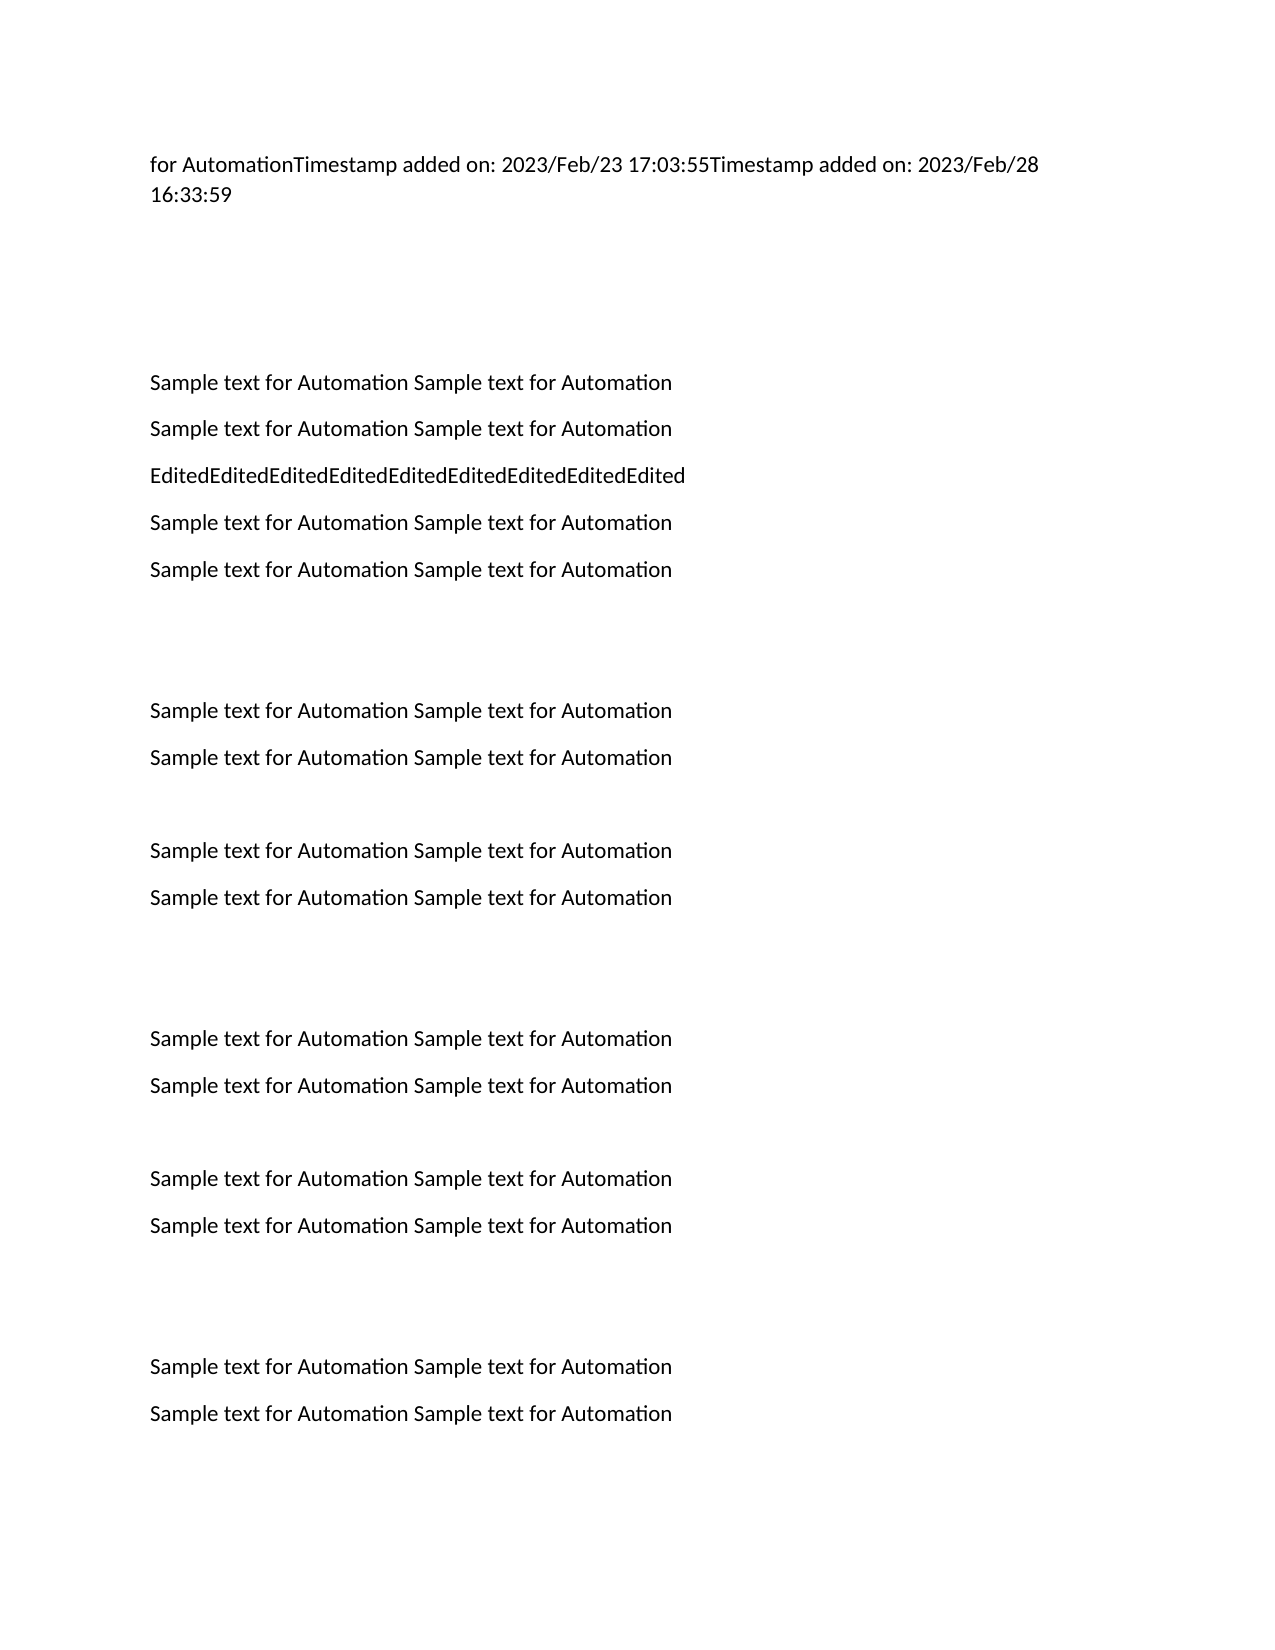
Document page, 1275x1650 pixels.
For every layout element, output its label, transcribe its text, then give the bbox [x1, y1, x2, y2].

text for AutomationTimestamp added on: 2023/Feb/23 17:03:55Timestamp added on: 2023/Feb/28 16:33:59 [150, 150, 1125, 208]
text Sample text for Automation Sample text for Automation [150, 883, 1125, 911]
text Sample text for Automation Sample text for Automation [150, 1164, 1125, 1193]
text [150, 1211, 1125, 1239]
text Sample text for Automation Sample text for Automation [150, 1071, 1125, 1099]
text EditedEditedEditedEditedEditedEditedEditedEditedEdited [150, 461, 1125, 489]
text Sample text for Automation Sample text for Automation [150, 368, 1125, 396]
text Sample text for Automation Sample text for Automation [150, 743, 1125, 771]
text Sample text for Automation Sample text for Automation [150, 1024, 1125, 1052]
text Sample text for Automation Sample text for Automation [150, 836, 1125, 864]
text Sample text for Automation Sample text for Automation [150, 414, 1125, 443]
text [150, 1352, 1125, 1380]
text Sample text for Automation Sample text for Automation [150, 555, 1125, 583]
text Sample text for Automation Sample text for Automation [150, 508, 1125, 536]
text Sample text for Automation Sample text for Automation [150, 696, 1125, 724]
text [150, 1399, 1125, 1427]
